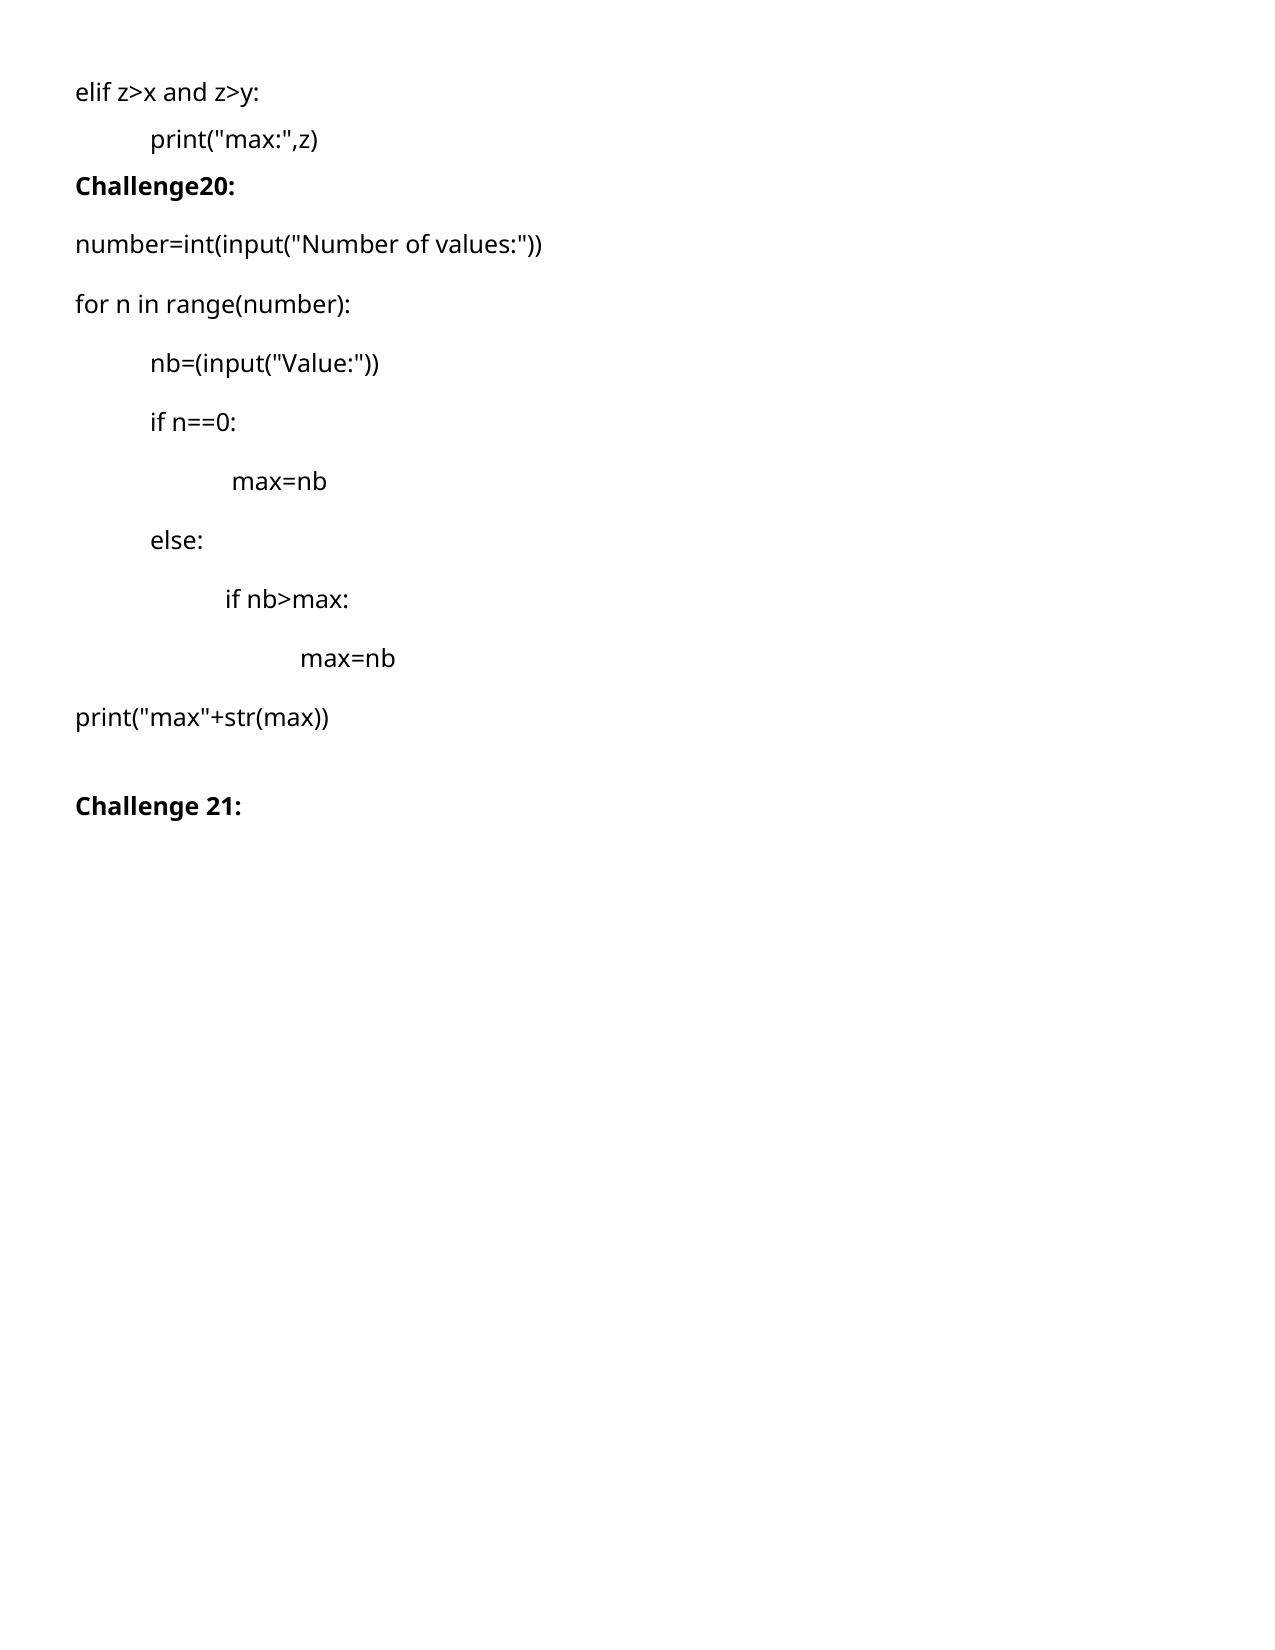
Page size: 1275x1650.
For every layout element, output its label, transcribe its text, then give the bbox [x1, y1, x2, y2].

text number=int(input("Number of values:")) [75, 227, 1200, 261]
text Challenge20: [75, 168, 1200, 202]
text if nb>max: [75, 582, 1200, 616]
text else: [75, 522, 1200, 557]
text Challenge 21: [75, 788, 1200, 823]
text elif z>x and z>y: [75, 75, 1200, 109]
text nb=(input("Value:")) [75, 345, 1200, 379]
text max=nb [75, 463, 1200, 497]
text if n==0: [75, 404, 1200, 438]
text for n in range(number): [75, 286, 1200, 320]
text print("max"+str(max)) [75, 700, 1200, 734]
text print("max:",z) [75, 122, 1200, 156]
text max=nb [75, 641, 1200, 675]
